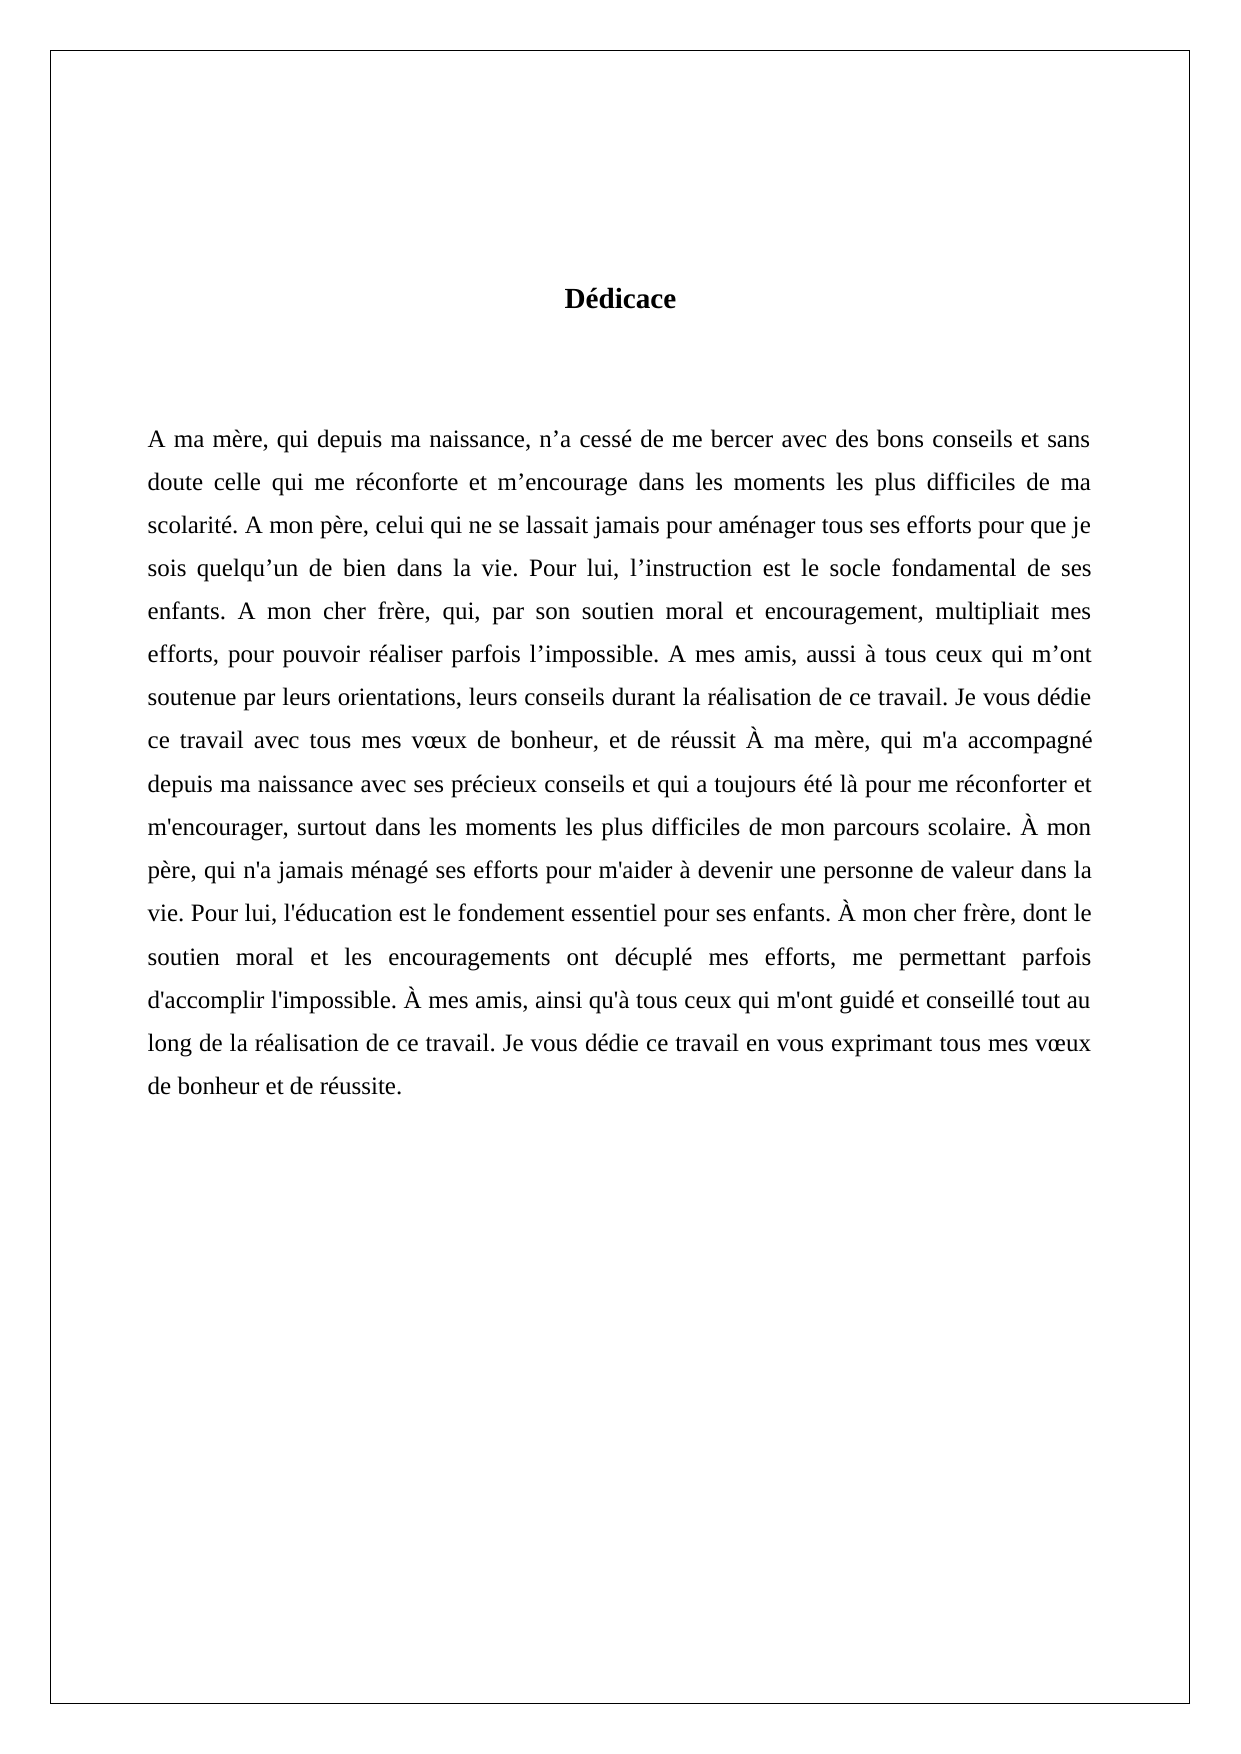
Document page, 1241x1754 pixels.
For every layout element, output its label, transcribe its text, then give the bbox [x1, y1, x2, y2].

text A ma mère, qui depuis ma naissance, n’a cessé de me bercer avec des bons conseils et sans doute celle qui me réconforte et m’encourage dans les moments les plus difficiles de ma scolarité. A mon père, celui qui ne se lassait jamais pour aménager tous ses efforts pour que je sois quelqu’un de bien dans la vie. Pour lui, l’instruction est le socle fondamental de ses enfants. A mon cher frère, qui, par son soutien moral et encouragement, multipliait mes efforts, pour pouvoir réaliser parfois l’impossible. A mes amis, aussi à tous ceux qui m’ont soutenue par leurs orientations, leurs conseils durant la réalisation de ce travail. Je vous dédie ce travail avec tous mes vœux de bonheur, et de réussit À ma mère, qui m'a accompagné depuis ma naissance avec ses précieux conseils et qui a toujours été là pour me réconforter et m'encourager, surtout dans les moments les plus difficiles de mon parcours scolaire. À mon père, qui n'a jamais ménagé ses efforts pour m'aider à devenir une personne de valeur dans la vie. Pour lui, l'éducation est le fondement essentiel pour ses enfants. À mon cher frère, dont le soutien moral et les encouragements ont décuplé mes efforts, me permettant parfois d'accomplir l'impossible. À mes amis, ainsi qu'à tous ceux qui m'ont guidé et conseillé tout au long de la réalisation de ce travail. Je vous dédie ce travail en vous exprimant tous mes vœux de bonheur et de réussite. [147, 424, 1093, 1100]
text Dédicace [147, 281, 1093, 315]
